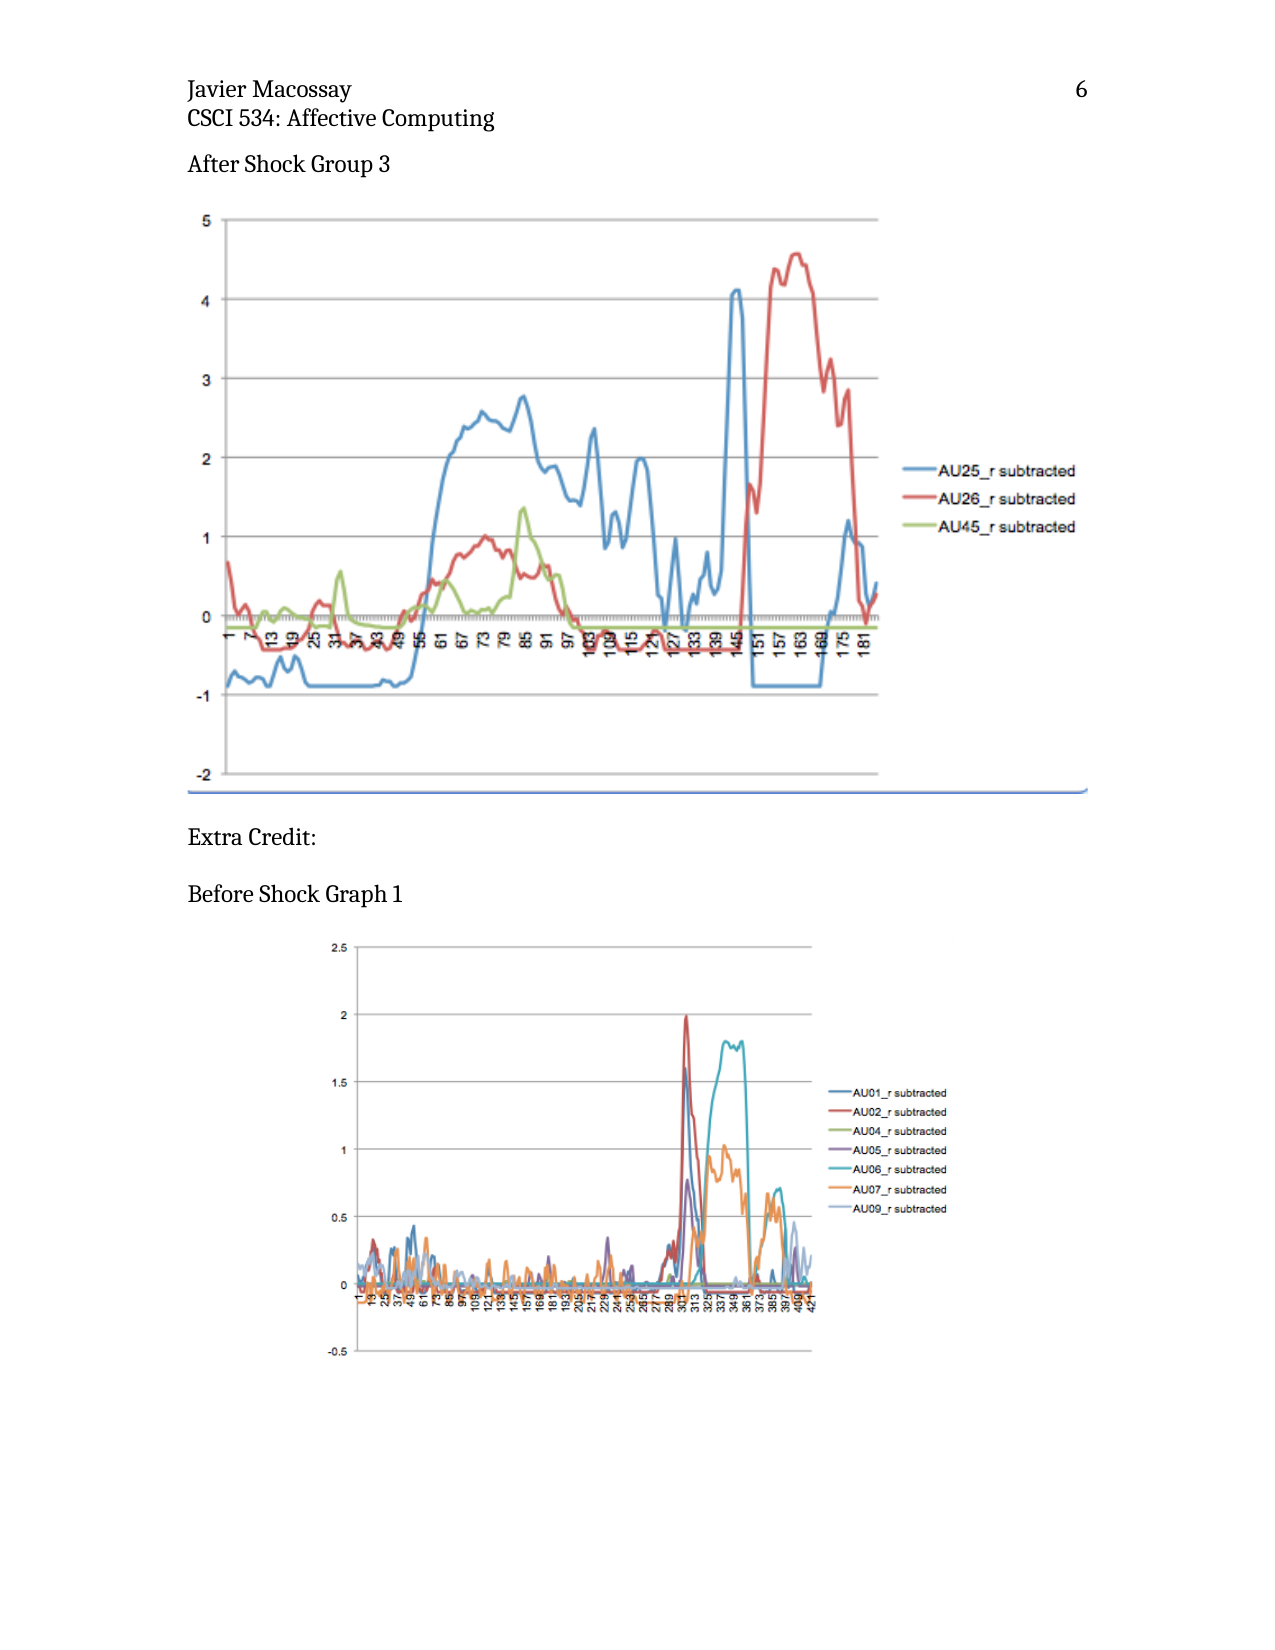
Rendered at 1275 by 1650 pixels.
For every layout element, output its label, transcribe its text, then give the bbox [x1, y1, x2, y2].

text Extra Credit: [187, 823, 1087, 851]
picture [187, 207, 1088, 794]
text After Shock Group 3 [187, 150, 1087, 179]
picture [320, 937, 955, 1360]
text Before Shock Graph 1 [187, 880, 1087, 909]
